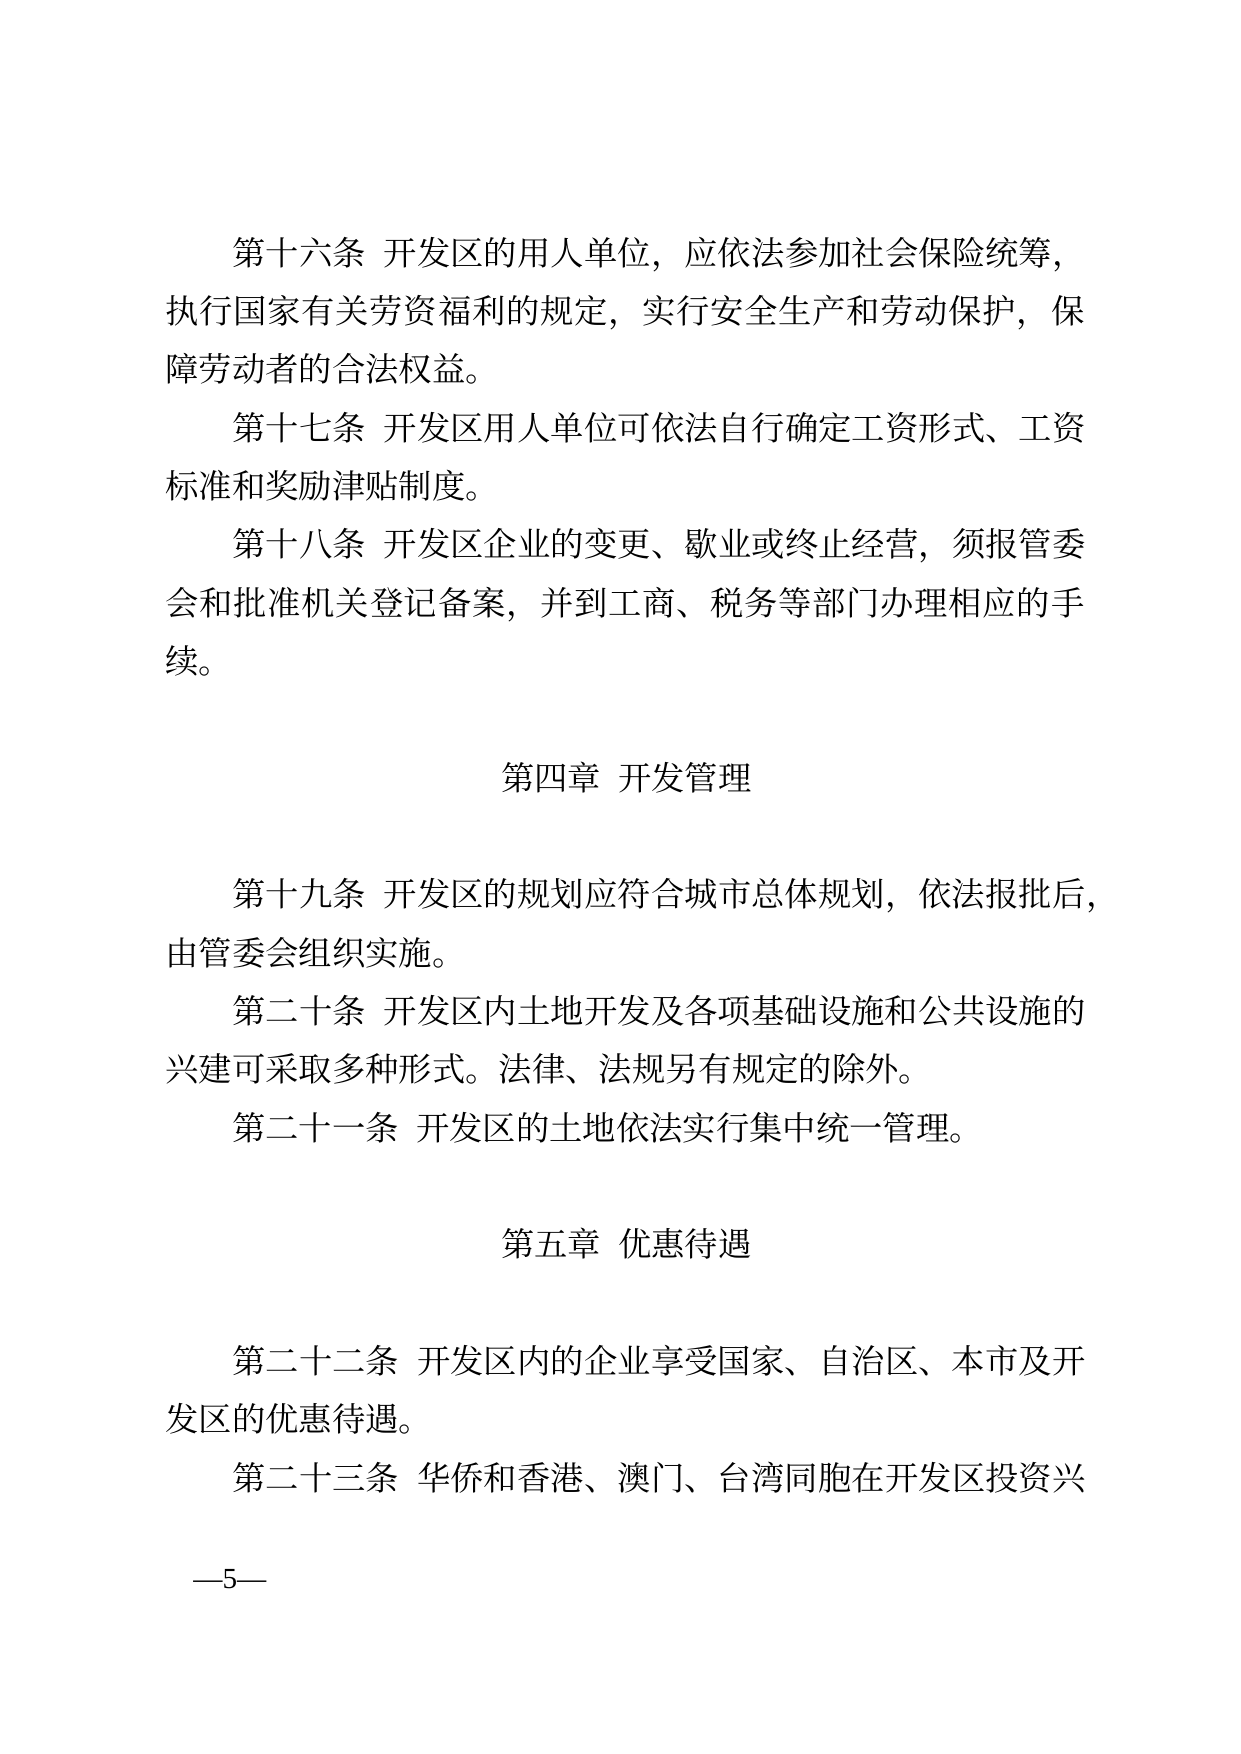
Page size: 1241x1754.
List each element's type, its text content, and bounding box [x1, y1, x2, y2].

text 第二十二条 开发区内的企业享受国家、自治区、本市及开发区的优惠待遇。 [165, 1327, 1087, 1443]
text 第十七条 开发区用人单位可依法自行确定工资形式、工资标准和奖励津贴制度。 [165, 393, 1087, 510]
text 第十六条 开发区的用人单位，应依法参加社会保险统筹，执行国家有关劳资福利的规定，实行安全生产和劳动保护，保障劳动者的合法权益。 [165, 218, 1087, 393]
text 第二十一条 开发区的土地依法实行集中统一管理。 [165, 1093, 1087, 1152]
text 第十九条 开发区的规划应符合城市总体规划，依法报批后，由管委会组织实施。 [165, 860, 1087, 977]
text 第十八条 开发区企业的变更、歇业或终止经营，须报管委会和批准机关登记备案，并到工商、税务等部门办理相应的手续。 [165, 510, 1087, 685]
text 第二十条 开发区内土地开发及各项基础设施和公共设施的兴建可采取多种形式。法律、法规另有规定的除外。 [165, 977, 1087, 1093]
text 第五章 优惠待遇 [165, 1210, 1087, 1268]
text 第四章 开发管理 [165, 743, 1087, 802]
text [165, 1443, 1087, 1502]
